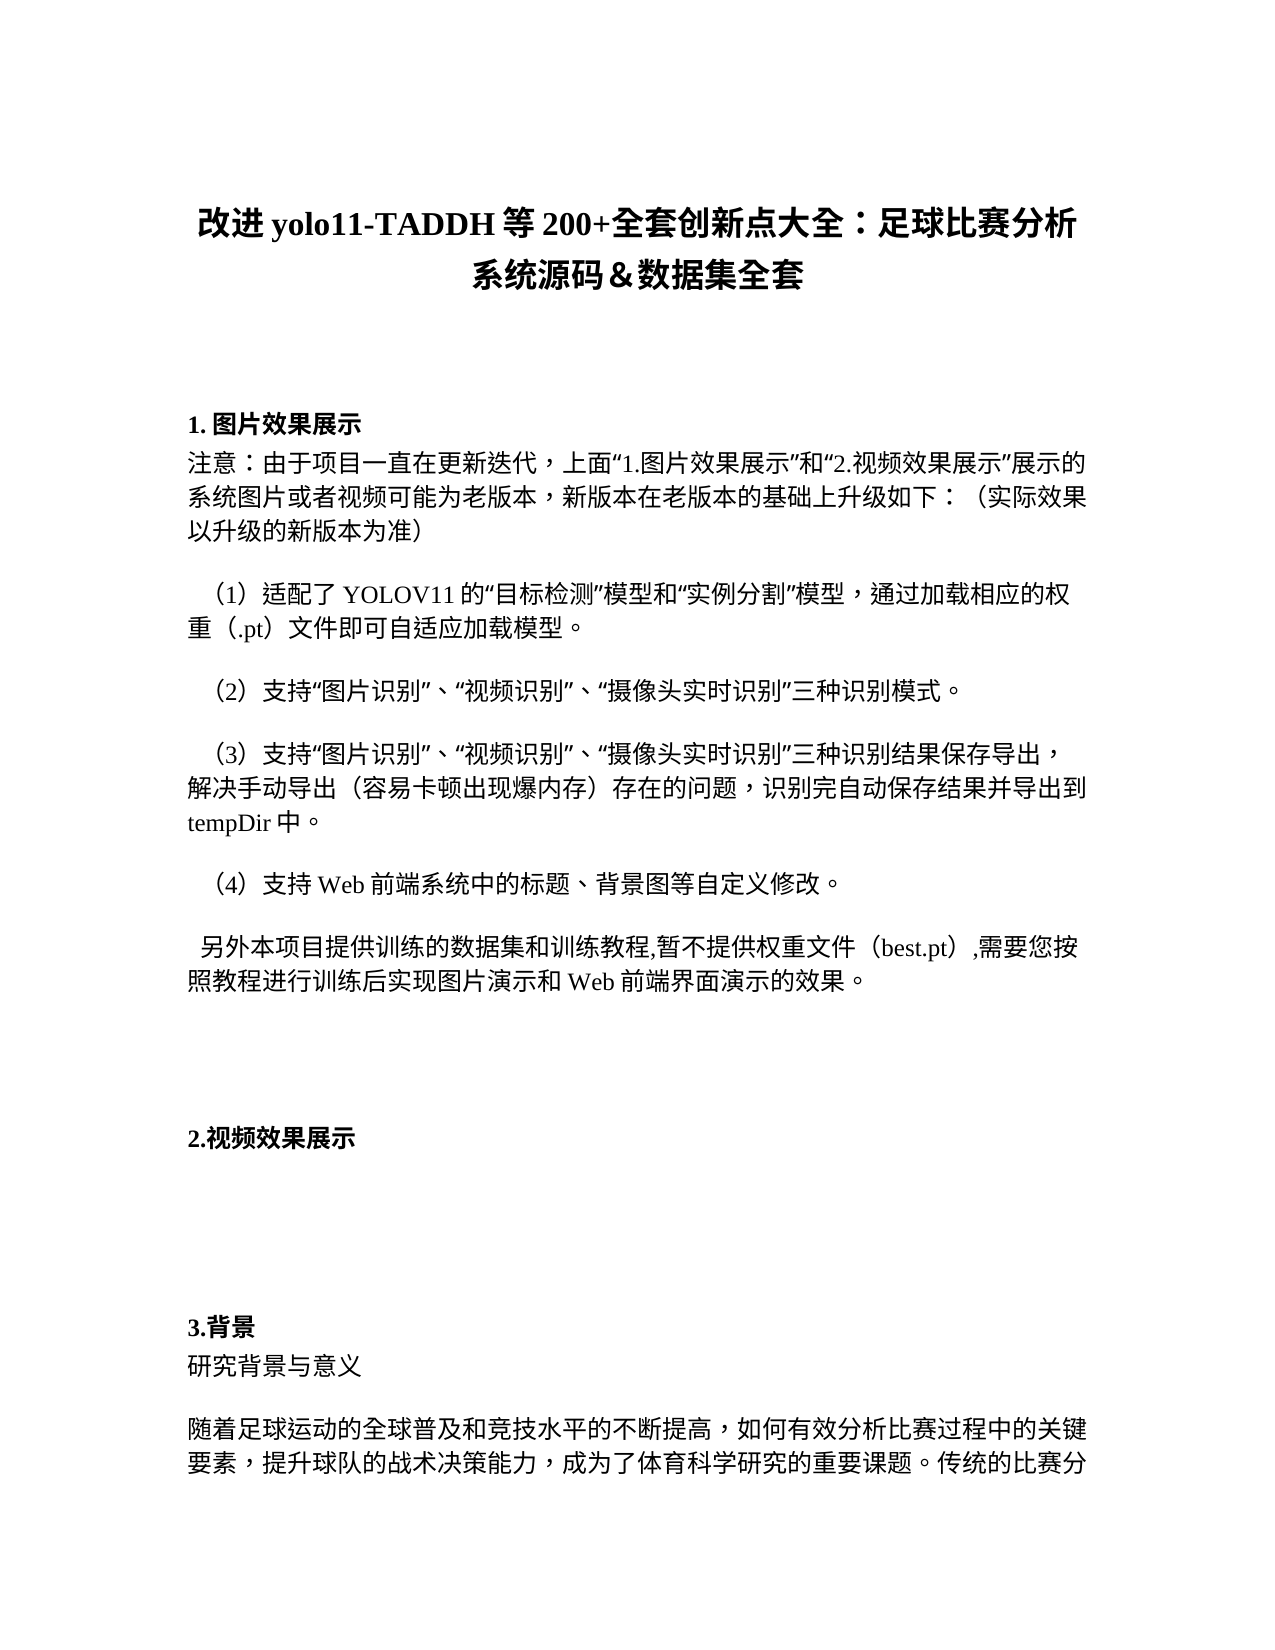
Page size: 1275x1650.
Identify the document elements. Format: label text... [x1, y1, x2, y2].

subtitle 1. 图片效果展示 [187, 406, 1087, 441]
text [187, 1349, 1087, 1479]
subtitle 改进yolo11-TADDH等200+全套创新点大全：足球比赛分析系统源码＆数据集全套 [187, 200, 1087, 298]
subtitle 2.视频效果展示 [187, 1121, 1087, 1155]
text 注意：由于项目一直在更新迭代，上面“1.图片效果展示”和“2.视频效果展示”展示的系统图片或者视频可能为老版本，新版本在老版本的基础上升级如下：（实际效果以升级的新版本为准） （1）适配了YOLOV11的“目标检测”模型和“实例分割”模型，通过加载相应的权重（.pt）文件即可自适应加载模型。 （2）支持“图片识别”、“视频识别”、“摄像头实时识别”三种识别模式。 （3）支持“图片识别”、“视频识别”、“摄像头实时识别”三种识别结果保存导出，解决手动导出（容易卡顿出现爆内存）存在的问题，识别完自动保存结果并导出到tempDir中。 （4）支持Web前端系统中的标题、背景图等自定义修改。 另外本项目提供训练的数据集和训练教程,暂不提供权重文件（best.pt）,需要您按照教程进行训练后实现图片演示和Web前端界面演示的效果。 [187, 446, 1087, 998]
subtitle 3.背景 [187, 1309, 1087, 1343]
